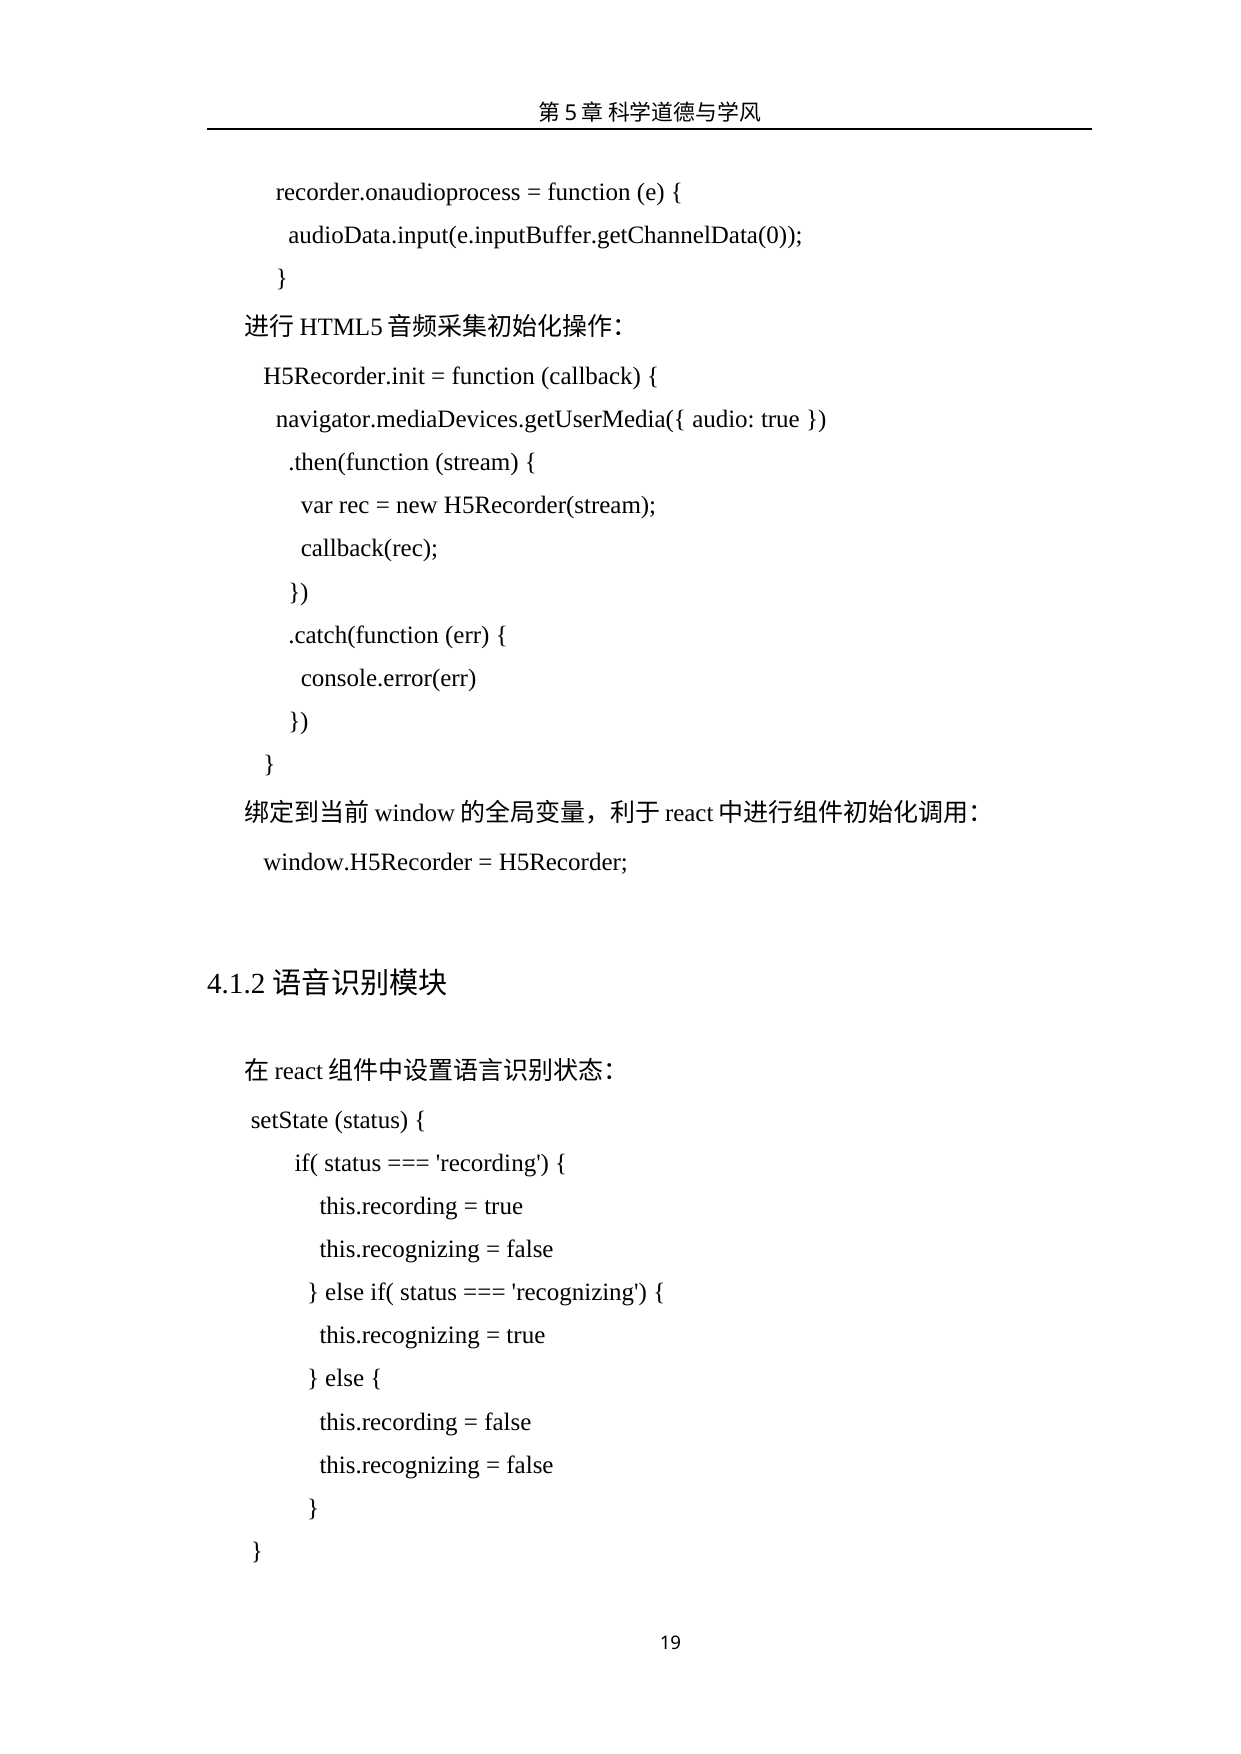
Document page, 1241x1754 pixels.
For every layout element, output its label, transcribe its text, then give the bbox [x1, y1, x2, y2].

subtitle 4.1.2 语音识别模块 [207, 960, 1092, 1002]
text setState (status) { [207, 1105, 1092, 1133]
text recorder.onaudioprocess = function (e) { [207, 177, 1092, 206]
text console.error(err) [207, 663, 1092, 692]
text } [207, 1536, 1092, 1565]
text this.recognizing = false [207, 1234, 1092, 1263]
text } else { [207, 1363, 1092, 1392]
text } [207, 749, 1092, 778]
text this.recording = false [207, 1407, 1092, 1435]
text } else if( status === 'recognizing') { [207, 1277, 1092, 1306]
text } [207, 263, 1092, 292]
text if( status === 'recording') { [207, 1148, 1092, 1177]
text }) [207, 577, 1092, 605]
text this.recording = true [207, 1191, 1092, 1220]
text } [207, 1493, 1092, 1522]
text callback(rec); [207, 533, 1092, 562]
text this.recognizing = true [207, 1320, 1092, 1349]
text .then(function (stream) { [207, 447, 1092, 476]
text this.recognizing = false [207, 1450, 1092, 1478]
text }) [207, 706, 1092, 735]
text 绑定到当前window的全局变量，利于react中进行组件初始化调用： [207, 792, 1092, 828]
text 进行HTML5音频采集初始化操作： [207, 307, 1092, 343]
text 在react组件中设置语言识别状态： [207, 1050, 1092, 1087]
text H5Recorder.init = function (callback) { [207, 361, 1092, 390]
text var rec = new H5Recorder(stream); [207, 490, 1092, 519]
text window.H5Recorder = H5Recorder; [207, 847, 1092, 875]
text navigator.mediaDevices.getUserMedia({ audio: true }) [207, 404, 1092, 433]
text audioData.input(e.inputBuffer.getChannelData(0)); [207, 220, 1092, 249]
text .catch(function (err) { [207, 620, 1092, 648]
